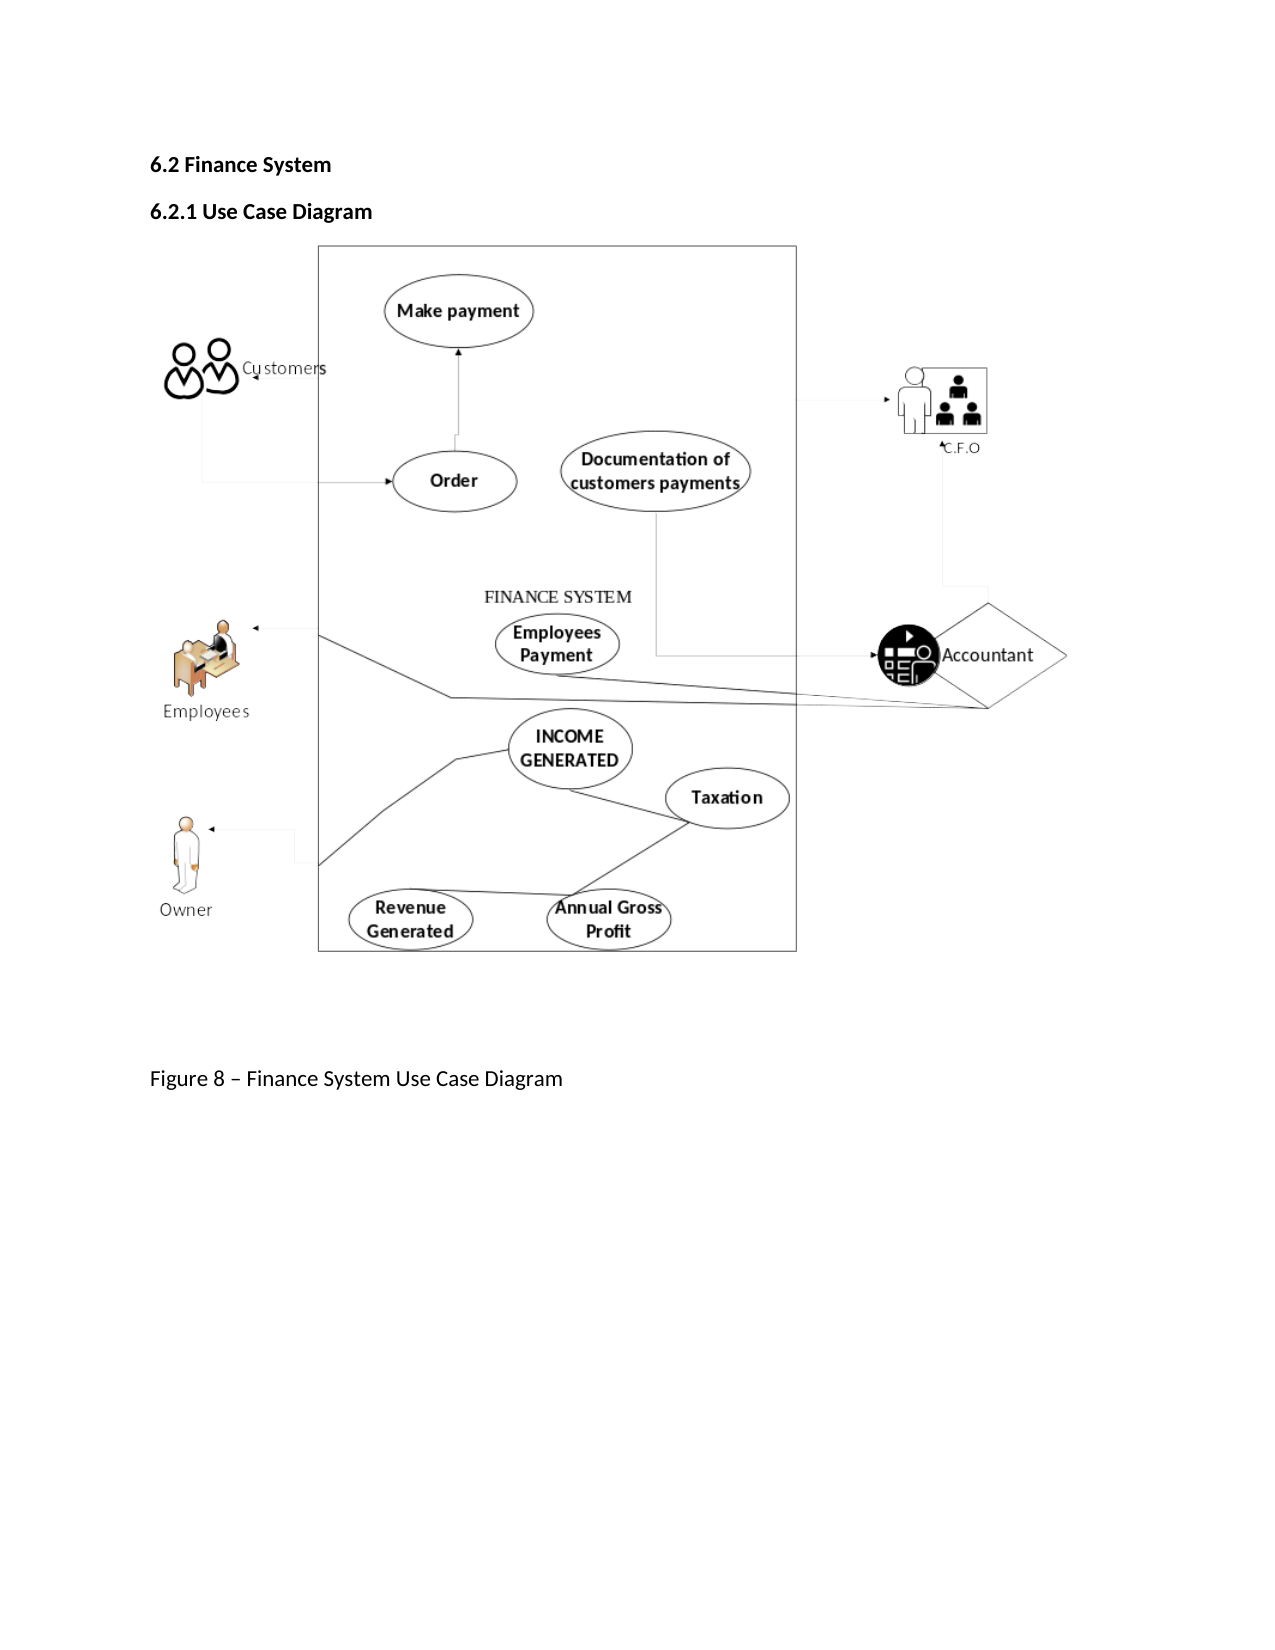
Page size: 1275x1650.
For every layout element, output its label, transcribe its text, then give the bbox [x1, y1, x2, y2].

text 6.2 Finance System [150, 150, 1125, 178]
text 6.2.1 Use Case Diagram [150, 197, 1125, 225]
text Figure 8 – Finance System Use Case Diagram [150, 1064, 1125, 1092]
